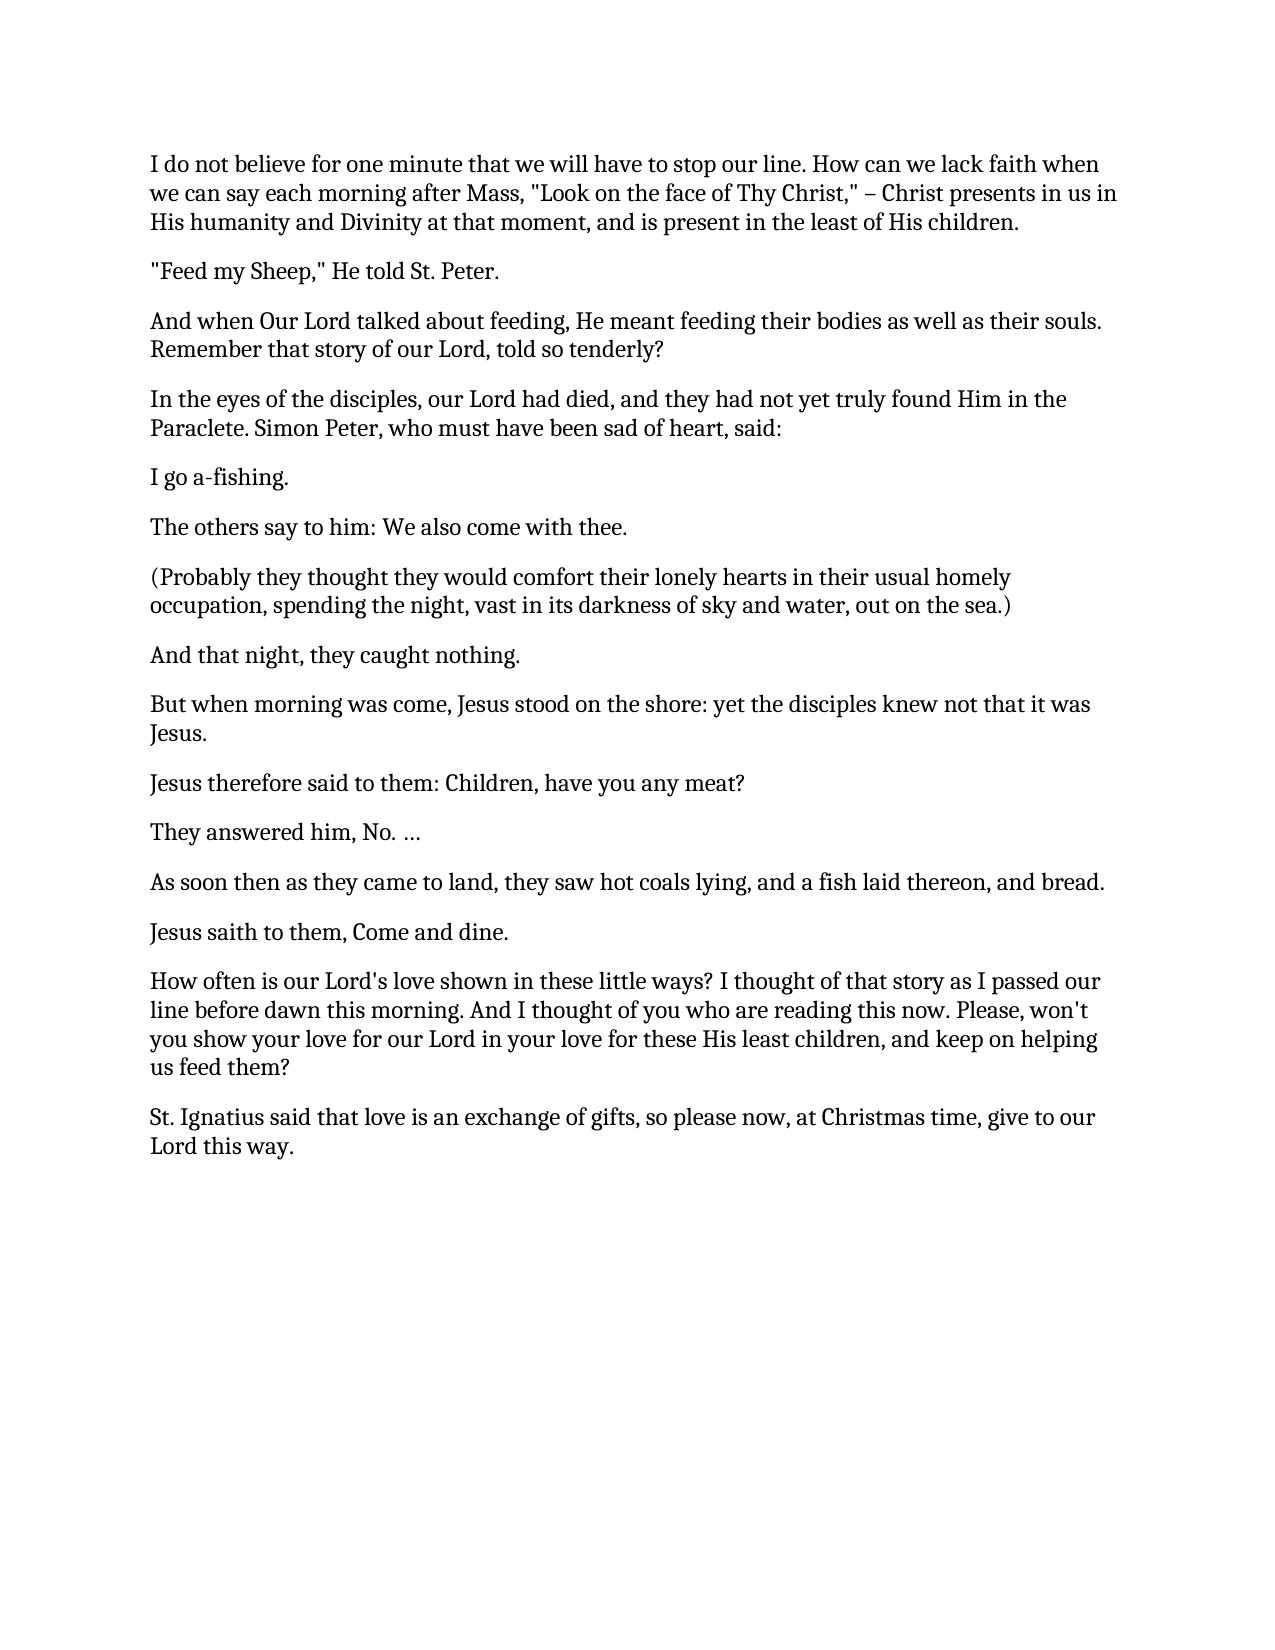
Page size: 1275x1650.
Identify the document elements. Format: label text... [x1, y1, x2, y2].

text They answered him, No. … [150, 818, 1125, 847]
text (Probably they thought they would comfort their lonely hearts in their usual homely occupation, spending the night, vast in its darkness of sky and water, out on the sea.) [150, 562, 1125, 620]
text The others say to him: We also come with thee. [150, 513, 1125, 542]
text How often is our Lord's love shown in these little ways? I thought of that story as I passed our line before dawn this morning. And I thought of you who are reading this now. Please, won't you show your love for our Lord in your love for these His least children, and keep on helping us feed them? [150, 967, 1125, 1082]
text Jesus therefore said to them: Children, have you any meat? [150, 769, 1125, 797]
text I do not believe for one minute that we will have to stop our line. How can we lack faith when we can say each morning after Mass, "Look on the face of Thy Christ," – Christ presents in us in His humanity and Divinity at that moment, and is present in the least of His children. [150, 150, 1125, 236]
text But when morning was come, Jesus stood on the shore: yet the disciples knew not that it was Jesus. [150, 690, 1125, 748]
text "Feed my Sheep," He told St. Peter. [150, 257, 1125, 286]
text And that night, they caught nothing. [150, 641, 1125, 669]
text Jesus saith to them, Come and dine. [150, 917, 1125, 946]
text In the eyes of the disciples, our Lord had died, and they had not yet truly found Him in the Paraclete. Simon Peter, who must have been sad of heart, said: [150, 385, 1125, 442]
text As soon then as they came to land, they saw hot coals lying, and a fish laid thereon, and bread. [150, 868, 1125, 897]
text St. Ignatius said that love is an exchange of gifts, so please now, at Christmas time, give to our Lord this way. [150, 1103, 1125, 1160]
text I go a-fishing. [150, 463, 1125, 492]
text And when Our Lord talked about feeding, He meant feeding their bodies as well as their souls. Remember that story of our Lord, told so tenderly? [150, 307, 1125, 364]
